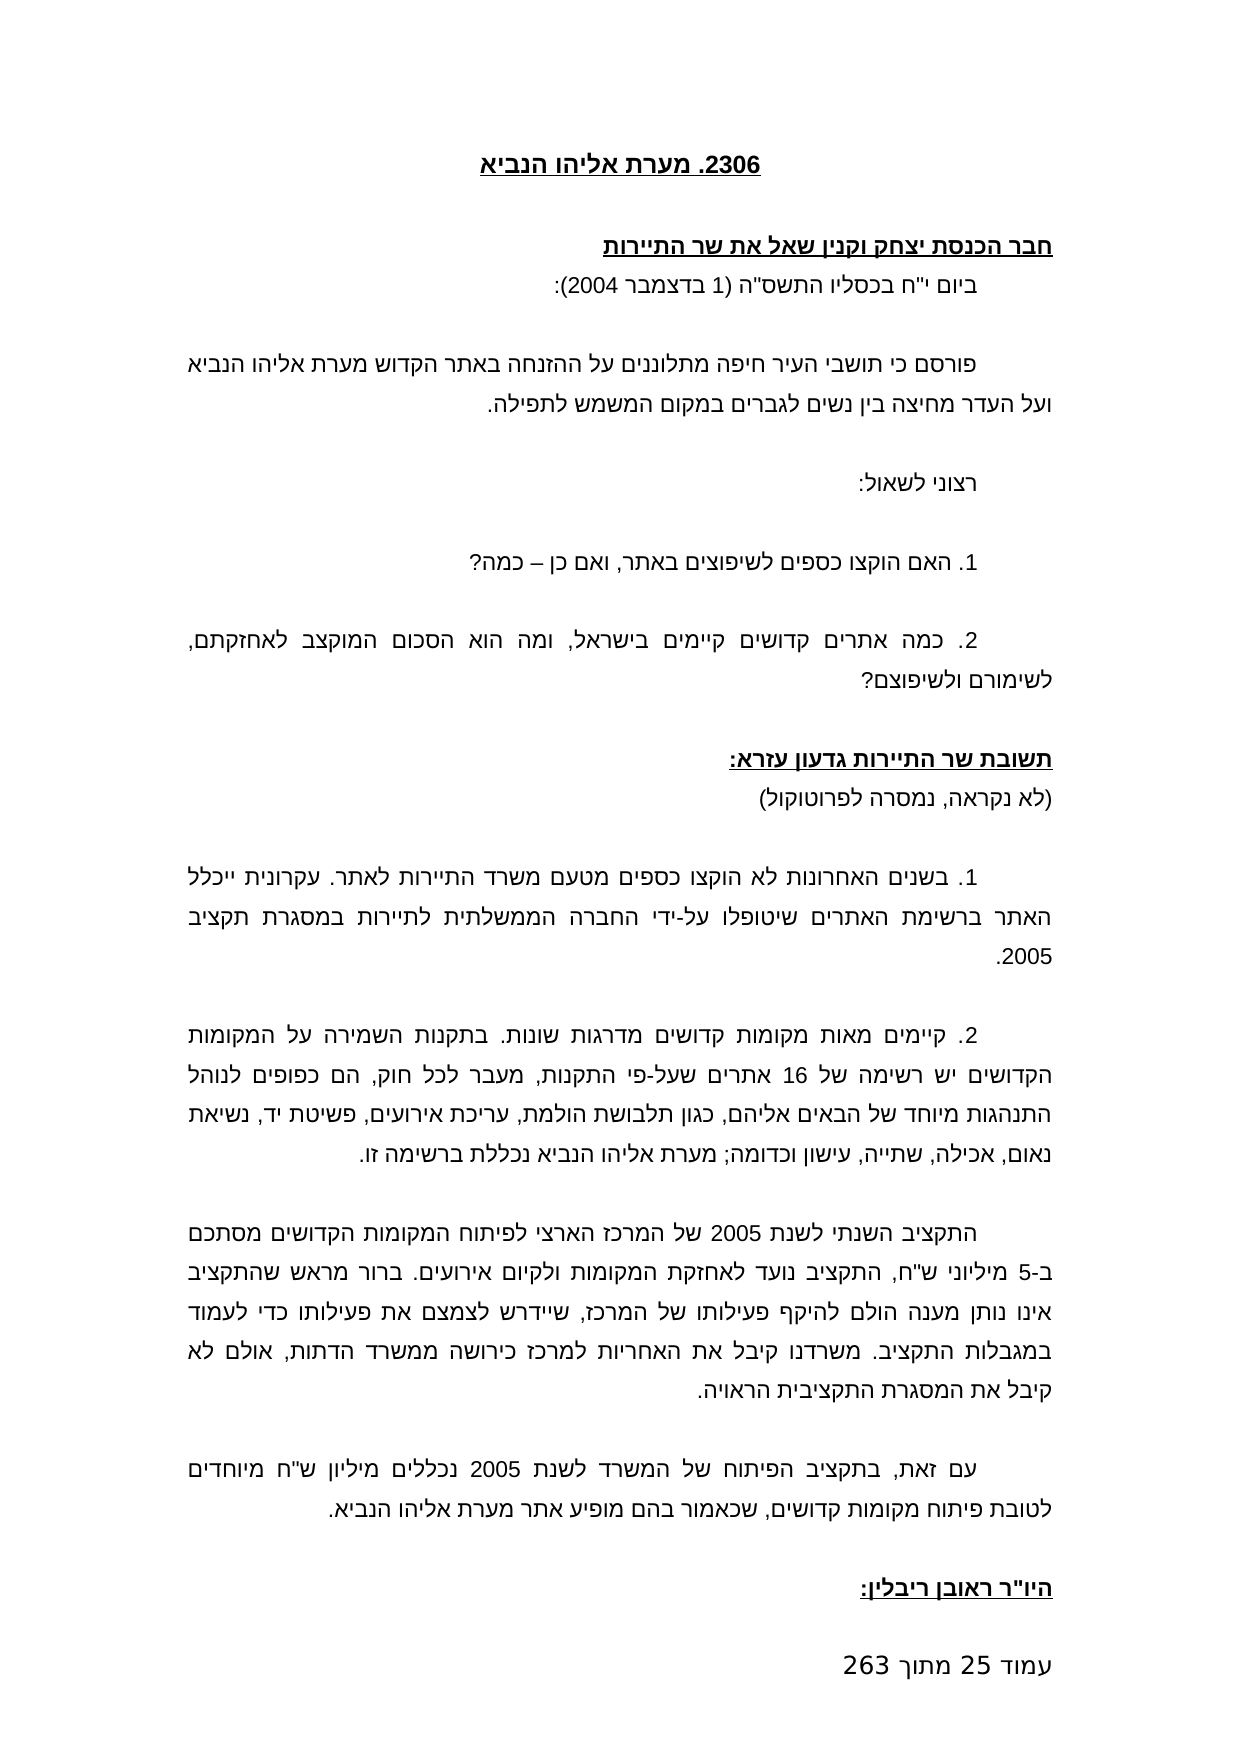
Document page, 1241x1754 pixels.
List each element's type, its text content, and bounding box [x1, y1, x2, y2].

text פורסם כי תושבי העיר חיפה מתלוננים על ההזנחה באתר הקדוש מערת אליהו הנביא ועל העדר מחיצה בין נשים לגברים במקום המשמש לתפילה. [187, 351, 1053, 417]
text חבר הכנסת יצחק וקנין שאל את שר התיירות [187, 233, 1053, 259]
text התקציב השנתי לשנת 2005 של המרכז הארצי לפיתוח המקומות הקדושים מסתכם ב-5 מיליוני ש"ח, התקציב נועד לאחזקת המקומות ולקיום אירועים. ברור מראש שהתקציב אינו נותן מענה הולם להיקף פעילותו של המרכז, שיידרש לצמצם את פעילותו כדי לעמוד במגבלות התקציב. משרדנו קיבל את האחריות למרכז כירושה ממשרד הדתות, אולם לא קיבל את המסגרת התקציבית הראויה. [187, 1219, 1053, 1404]
text 2. קיימים מאות מקומות קדושים מדרגות שונות. בתקנות השמירה על המקומות הקדושים יש רשימה של 16 אתרים שעל-פי התקנות, מעבר לכל חוק, הם כפופים לנוהל התנהגות מיוחד של הבאים אליהם, כגון תלבושת הולמת, עריכת אירועים, פשיטת יד, נשיאת נאום, אכילה, שתייה, עישון וכדומה; מערת אליהו הנביא נכללת ברשימה זו. [187, 1022, 1053, 1167]
text 2306. מערת אליהו הנביא [187, 150, 1053, 179]
text 1. האם הוקצו כספים לשיפוצים באתר, ואם כן – כמה? [187, 548, 1053, 575]
text (לא נקראה, נמסרה לפרוטוקול) [187, 785, 1053, 812]
text תשובת שר התיירות גדעון עזרא: [187, 746, 1053, 772]
text עם זאת, בתקציב הפיתוח של המשרד לשנת 2005 נכללים מיליון ש"ח מיוחדים לטובת פיתוח מקומות קדושים, שכאמור בהם מופיע אתר מערת אליהו הנביא. [187, 1456, 1053, 1522]
text 2. כמה אתרים קדושים קיימים בישראל, ומה הוא הסכום המוקצב לאחזקתם, לשימורם ולשיפוצם? [187, 627, 1053, 693]
text רצוני לשאול: [187, 469, 1053, 496]
text 1. בשנים האחרונות לא הוקצו כספים מטעם משרד התיירות לאתר. עקרונית ייכלל האתר ברשימת האתרים שיטופלו על-ידי החברה הממשלתית לתיירות במסגרת תקציב 2005. [187, 864, 1053, 969]
text היו"ר ראובן ריבלין: [187, 1575, 1053, 1601]
text ביום י"ח בכסליו התשס"ה (1 בדצמבר 2004): [187, 272, 1053, 298]
